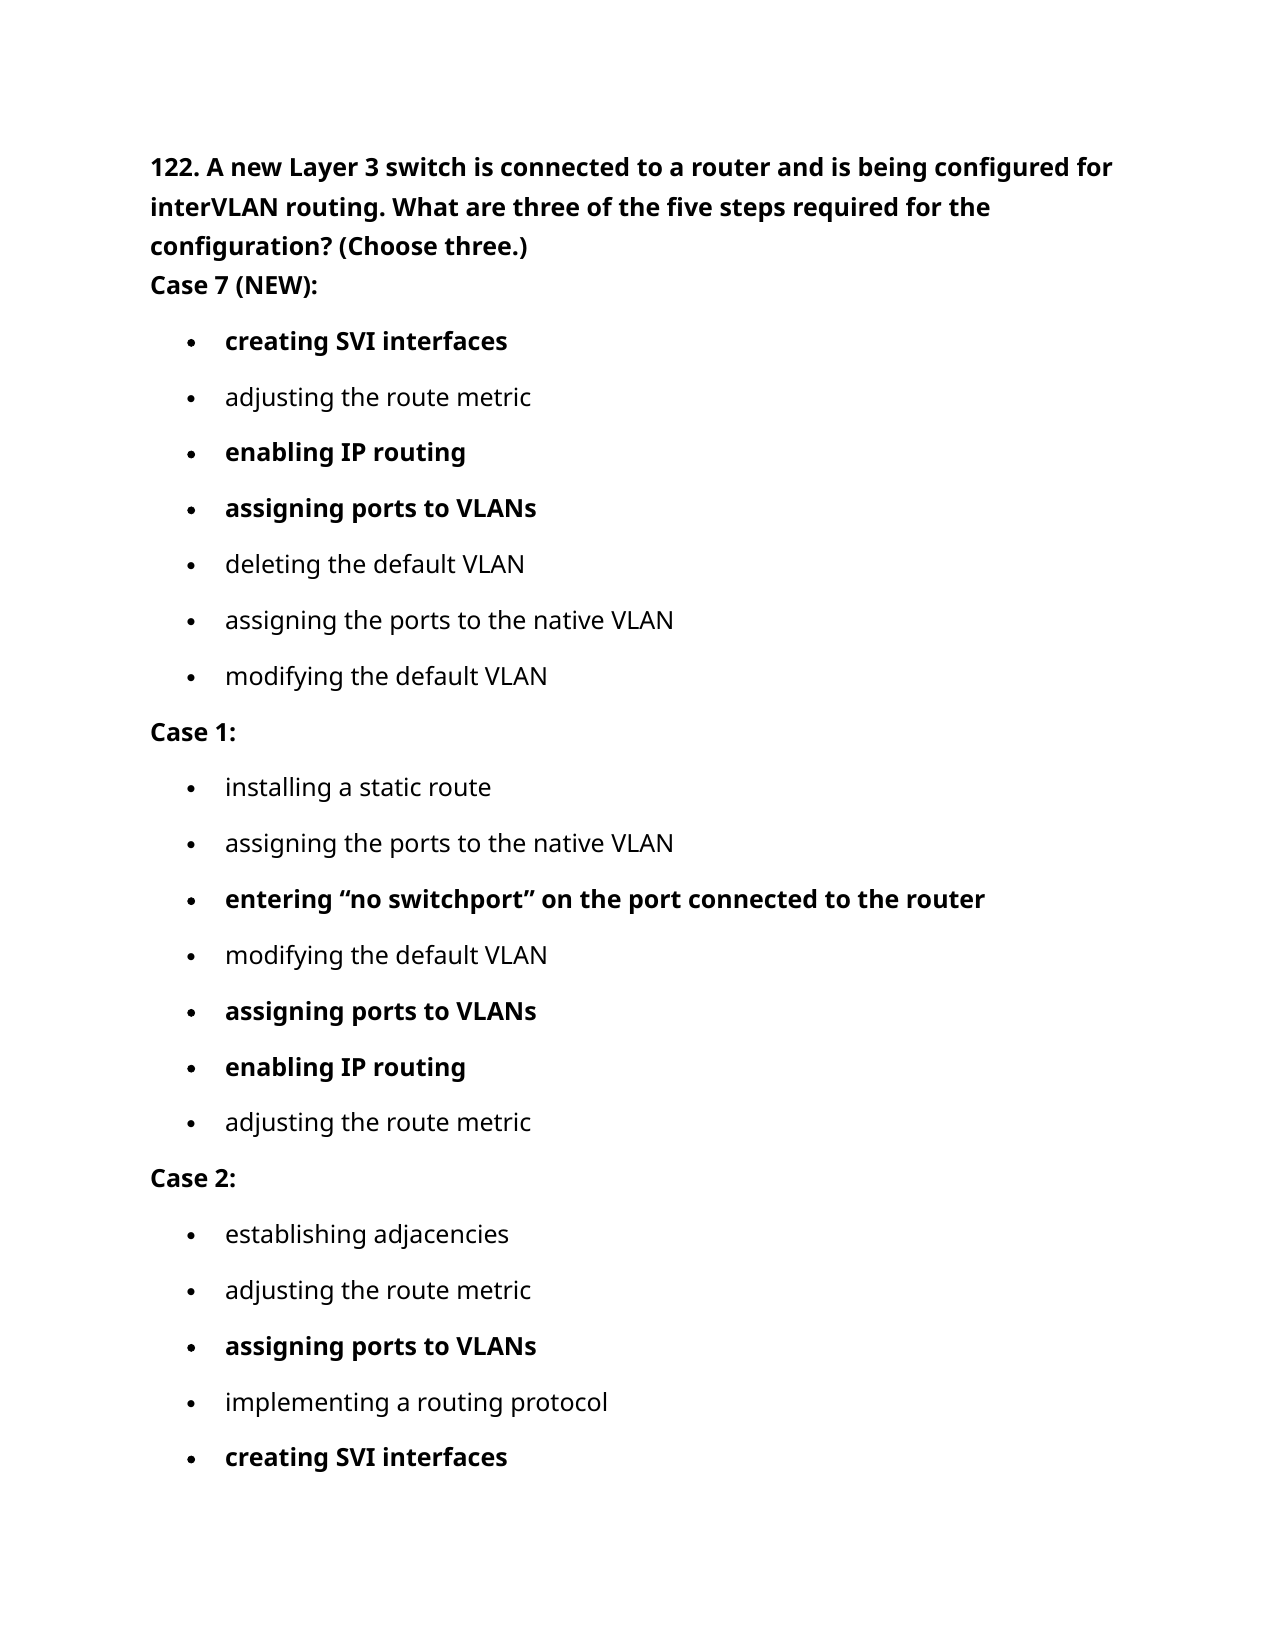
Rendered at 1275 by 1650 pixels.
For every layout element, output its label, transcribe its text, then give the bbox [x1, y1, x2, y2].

list adjusting the route metric [187, 1272, 1125, 1307]
list assigning ports to VLANs [187, 1328, 1125, 1362]
text 122. A new Layer 3 switch is connected to a router and is being configured for interVLAN routing. What are three of the five steps required for the configuration? (Choose three.) Case 7 (NEW): [150, 150, 1125, 302]
text Case 2: [150, 1161, 1125, 1195]
list deleting the default VLAN [187, 547, 1125, 581]
list assigning ports to VLANs [187, 491, 1125, 525]
list adjusting the route metric [187, 379, 1125, 413]
list adjusting the route metric [187, 1105, 1125, 1139]
list establishing adjacencies [187, 1217, 1125, 1251]
list creating SVI interfaces [187, 1440, 1125, 1474]
list assigning ports to VLANs [187, 993, 1125, 1027]
list enabling IP routing [187, 1049, 1125, 1083]
list installing a static route [187, 770, 1125, 804]
list modifying the default VLAN [187, 937, 1125, 972]
list creating SVI interfaces [187, 323, 1125, 357]
list modifying the default VLAN [187, 658, 1125, 692]
list assigning the ports to the native VLAN [187, 826, 1125, 860]
list enabling IP routing [187, 435, 1125, 469]
list assigning the ports to the native VLAN [187, 602, 1125, 637]
text Case 1: [150, 714, 1125, 748]
list implementing a routing protocol [187, 1384, 1125, 1418]
list entering “no switchport” on the port connected to the router [187, 882, 1125, 916]
